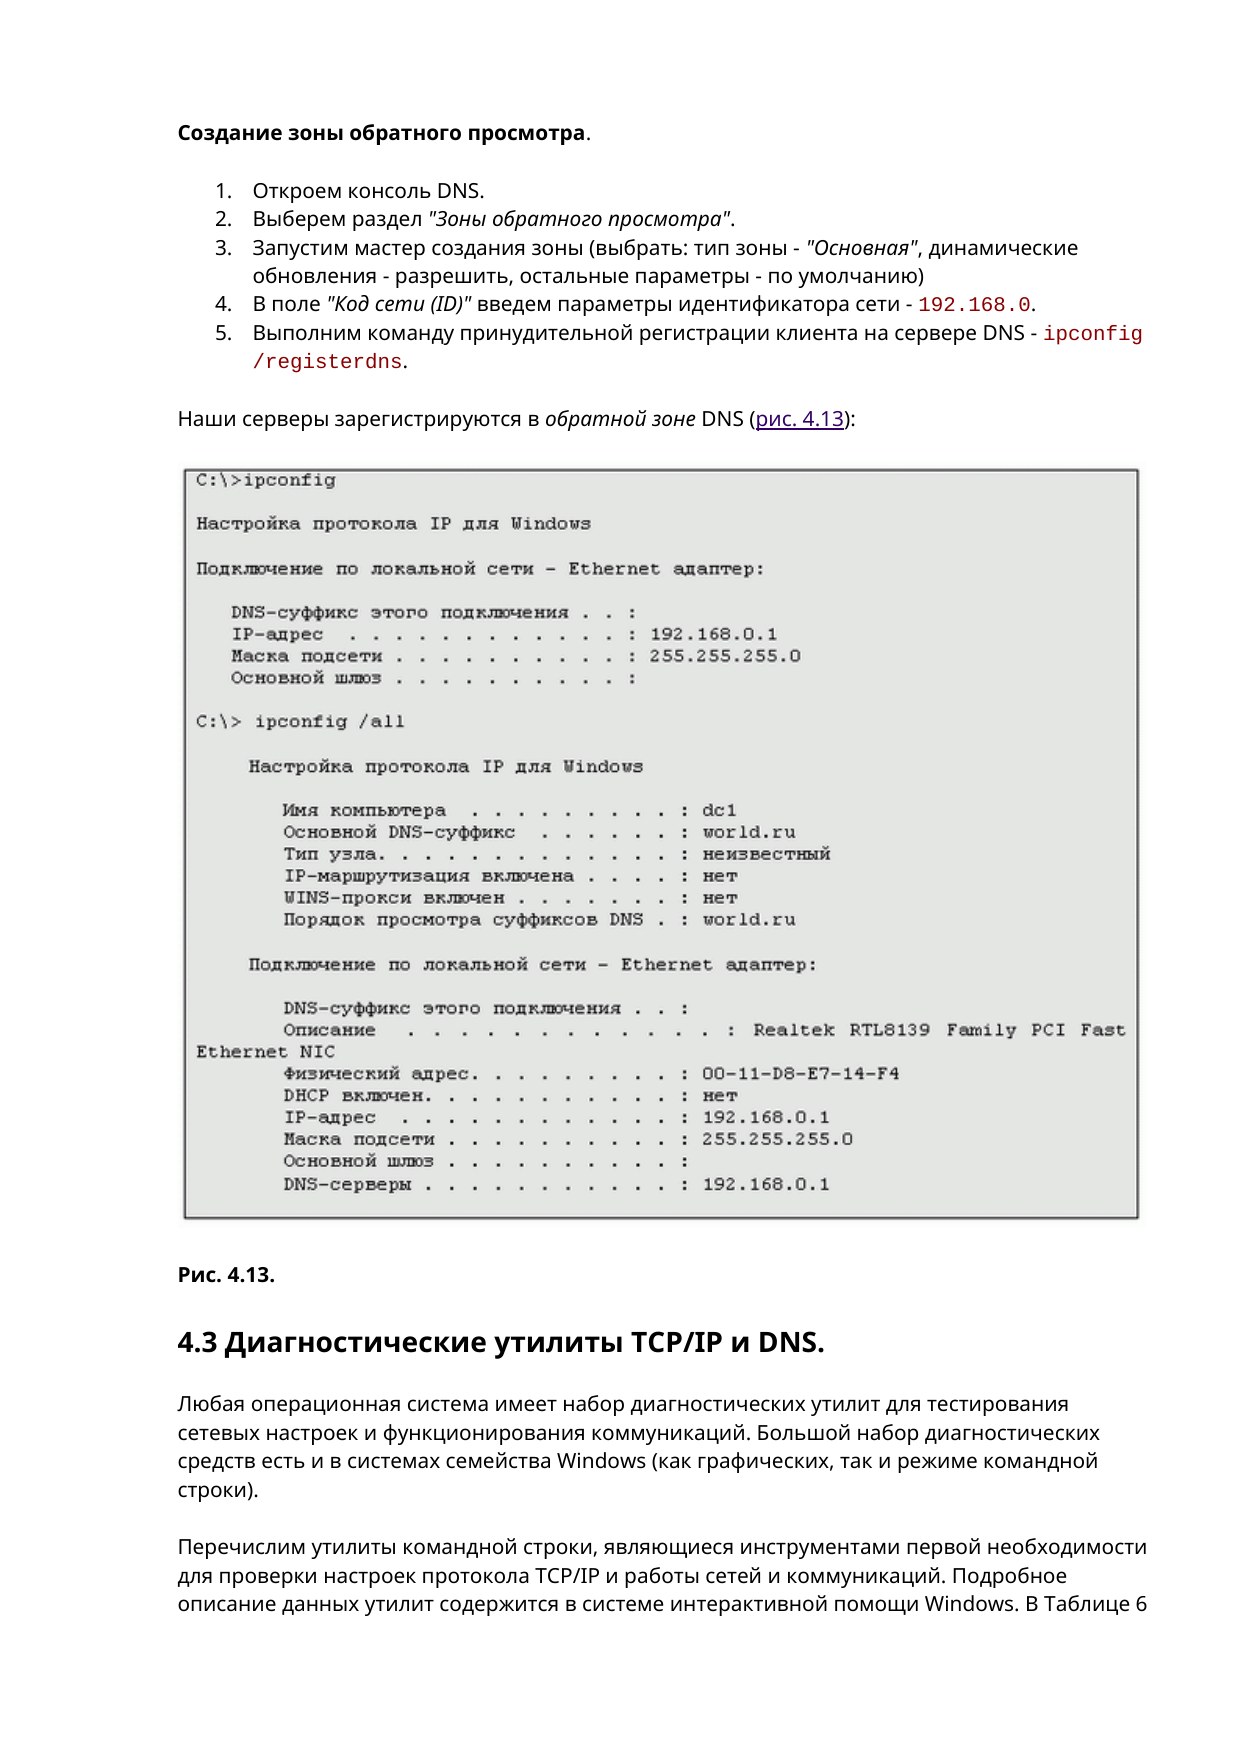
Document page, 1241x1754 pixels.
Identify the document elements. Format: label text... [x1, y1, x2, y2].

text Наши серверы зарегистрируются в обратной зоне DNS (рис. 4.13): [177, 404, 1152, 433]
list В поле "Код сети (ID)" введем параметры идентификатора сети - 192.168.0. [215, 289, 1152, 318]
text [177, 1532, 1152, 1618]
text 4.3 Диагностические утилиты TCP/IP и DNS. [177, 1322, 1152, 1360]
list Откроем консоль DNS. [215, 176, 1152, 204]
text Рис. 4.13. [177, 1227, 1152, 1288]
picture [177, 461, 1146, 1228]
text Создание зоны обратного просмотра. [177, 118, 1152, 147]
list Запустим мастер создания зоны (выбрать: тип зоны - "Основная", динамические обновления - разрешить, остальные параметры - по умолчанию) [215, 233, 1152, 289]
text Любая операционная система имеет набор диагностических утилит для тестирования сетевых настроек и функционирования коммуникаций. Большой набор диагностических средств есть и в системах семейства Windows (как графических, так и режиме командной строки). [177, 1389, 1152, 1503]
list Выполним команду принудительной регистрации клиента на сервере DNS - ipconfig /registerdns. [215, 318, 1152, 375]
list Выберем раздел "Зоны обратного просмотра". [215, 204, 1152, 233]
